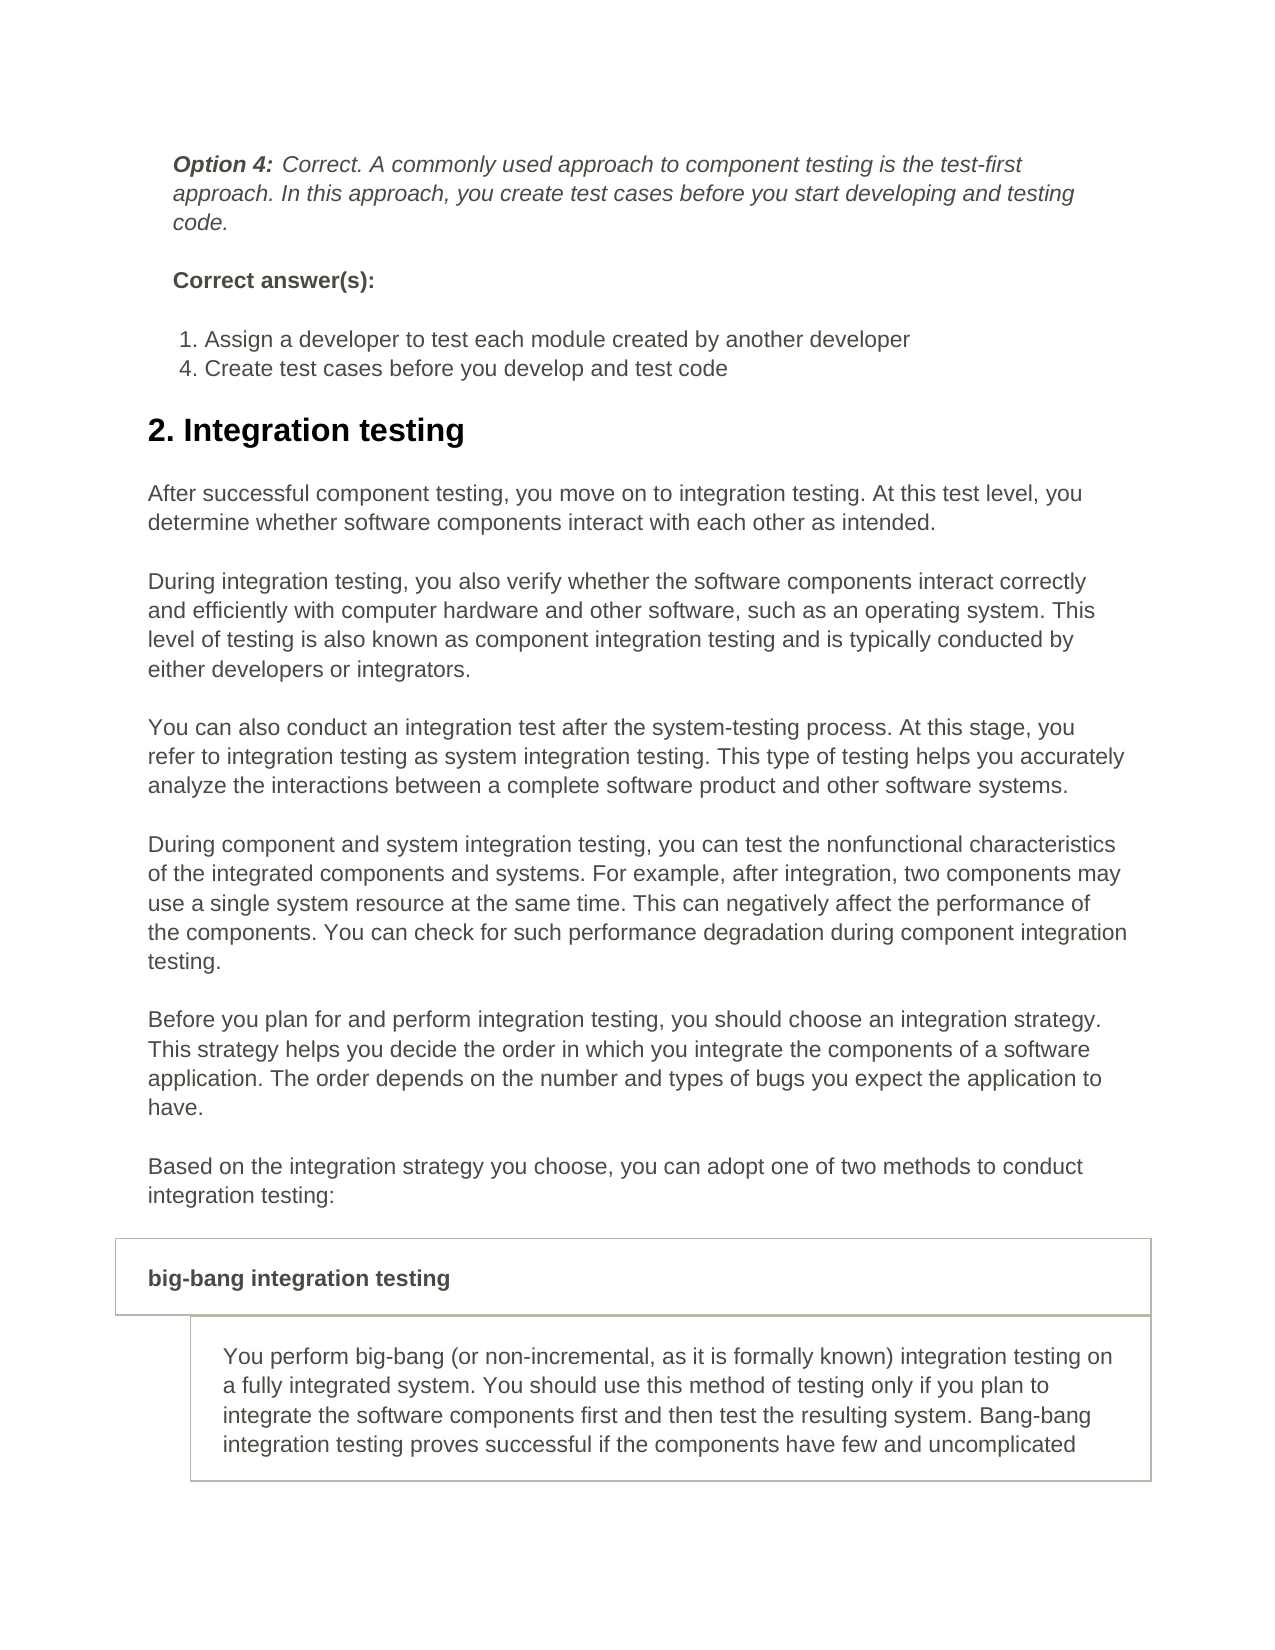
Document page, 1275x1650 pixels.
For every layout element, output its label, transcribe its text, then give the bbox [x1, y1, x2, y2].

text 1. Assign a developer to test each module created by another developer 4. Create test cases before you develop and test code [179, 323, 1102, 382]
text big-bang integration testing [116, 1239, 1150, 1314]
text Correct answer(s): [173, 264, 1102, 294]
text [191, 1317, 1150, 1480]
text During component and system integration testing, you can test the nonfunctional characteristics of the integrated components and systems. For example, after integration, two components may use a single system resource at the same time. This can negatively affect the performance of the components. You can check for such performance degradation during component integration testing. [148, 828, 1127, 974]
text Before you plan for and perform integration testing, you should choose an integration strategy. This strategy helps you decide the order in which you integrate the components of a software application. The order depends on the number and types of bugs you expect the application to have. Based on the integration strategy you choose, you can adopt one of two methods to conduct integration testing: [148, 1003, 1127, 1208]
text 2. Integration testing [148, 411, 1127, 448]
text Option 4: Correct. A commonly used approach to component testing is the test-first approach. In this approach, you create test cases before you start developing and testing code. [173, 148, 1102, 235]
text After successful component testing, you move on to integration testing. At this test level, you determine whether software components interact with each other as intended. During integration testing, you also verify whether the software components interact correctly and efficiently with computer hardware and other software, such as an operating system. This level of testing is also known as component integration testing and is typically conducted by either developers or integrators. [148, 477, 1127, 682]
text You can also conduct an integration test after the system-testing process. At this stage, you refer to integration testing as system integration testing. This type of testing helps you accurately analyze the interactions between a complete software product and other software systems. [148, 711, 1127, 799]
